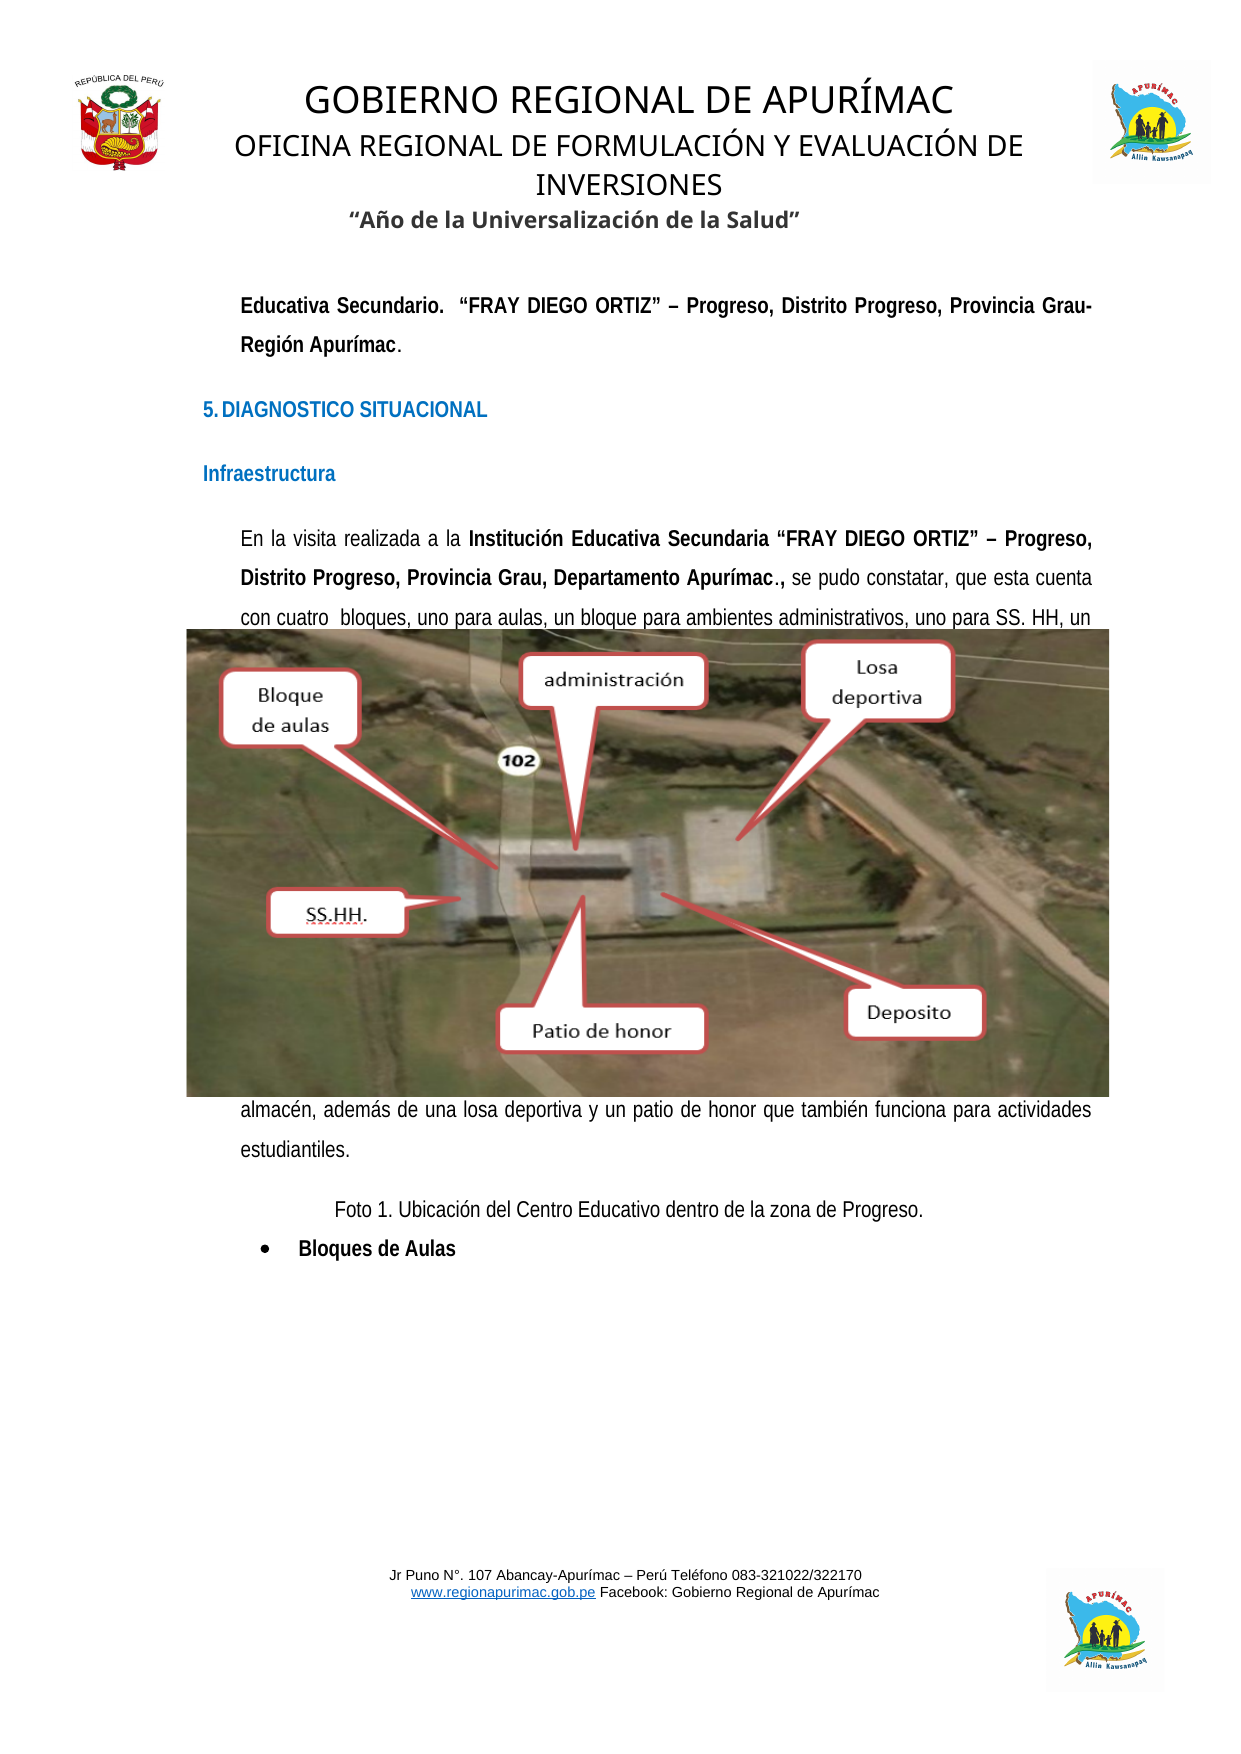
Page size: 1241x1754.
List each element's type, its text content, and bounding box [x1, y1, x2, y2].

list Bloques de Aulas [261, 1235, 1092, 1262]
picture [1092, 60, 1211, 184]
subtitle DIAGNOSTICO SITUACIONAL [203, 396, 1092, 422]
picture [1046, 1568, 1165, 1692]
picture [182, 629, 1110, 1097]
subtitle Infraestructura [203, 460, 1092, 486]
list En la visita realizada a la Institución Educativa Secundaria “FRAY DIEGO ORTIZ” – Progreso, Distrito Progreso, Provincia Grau, Departamento Apurímac., se pudo constatar, que esta cuenta con cuatro bloques, uno para aulas, un bloque para ambientes administrativos, uno para SS. HH, un almacén, además de una losa deportiva y un patio de honor que también funciona para actividades estudiantiles. [240, 1097, 1092, 1162]
picture [72, 75, 166, 171]
list En la visita realizada a la Institución Educativa Secundaria “FRAY DIEGO ORTIZ” – Progreso, Distrito Progreso, Provincia Grau, Departamento Apurímac., se pudo constatar, que esta cuenta con cuatro bloques, uno para aulas, un bloque para ambientes administrativos, uno para SS. HH, un almacén, además de una losa deportiva y un patio de honor que también funciona para actividades estudiantiles. [240, 524, 1092, 629]
text Foto 1. Ubicación del Centro Educativo dentro de la zona de Progreso. [165, 1196, 1092, 1222]
